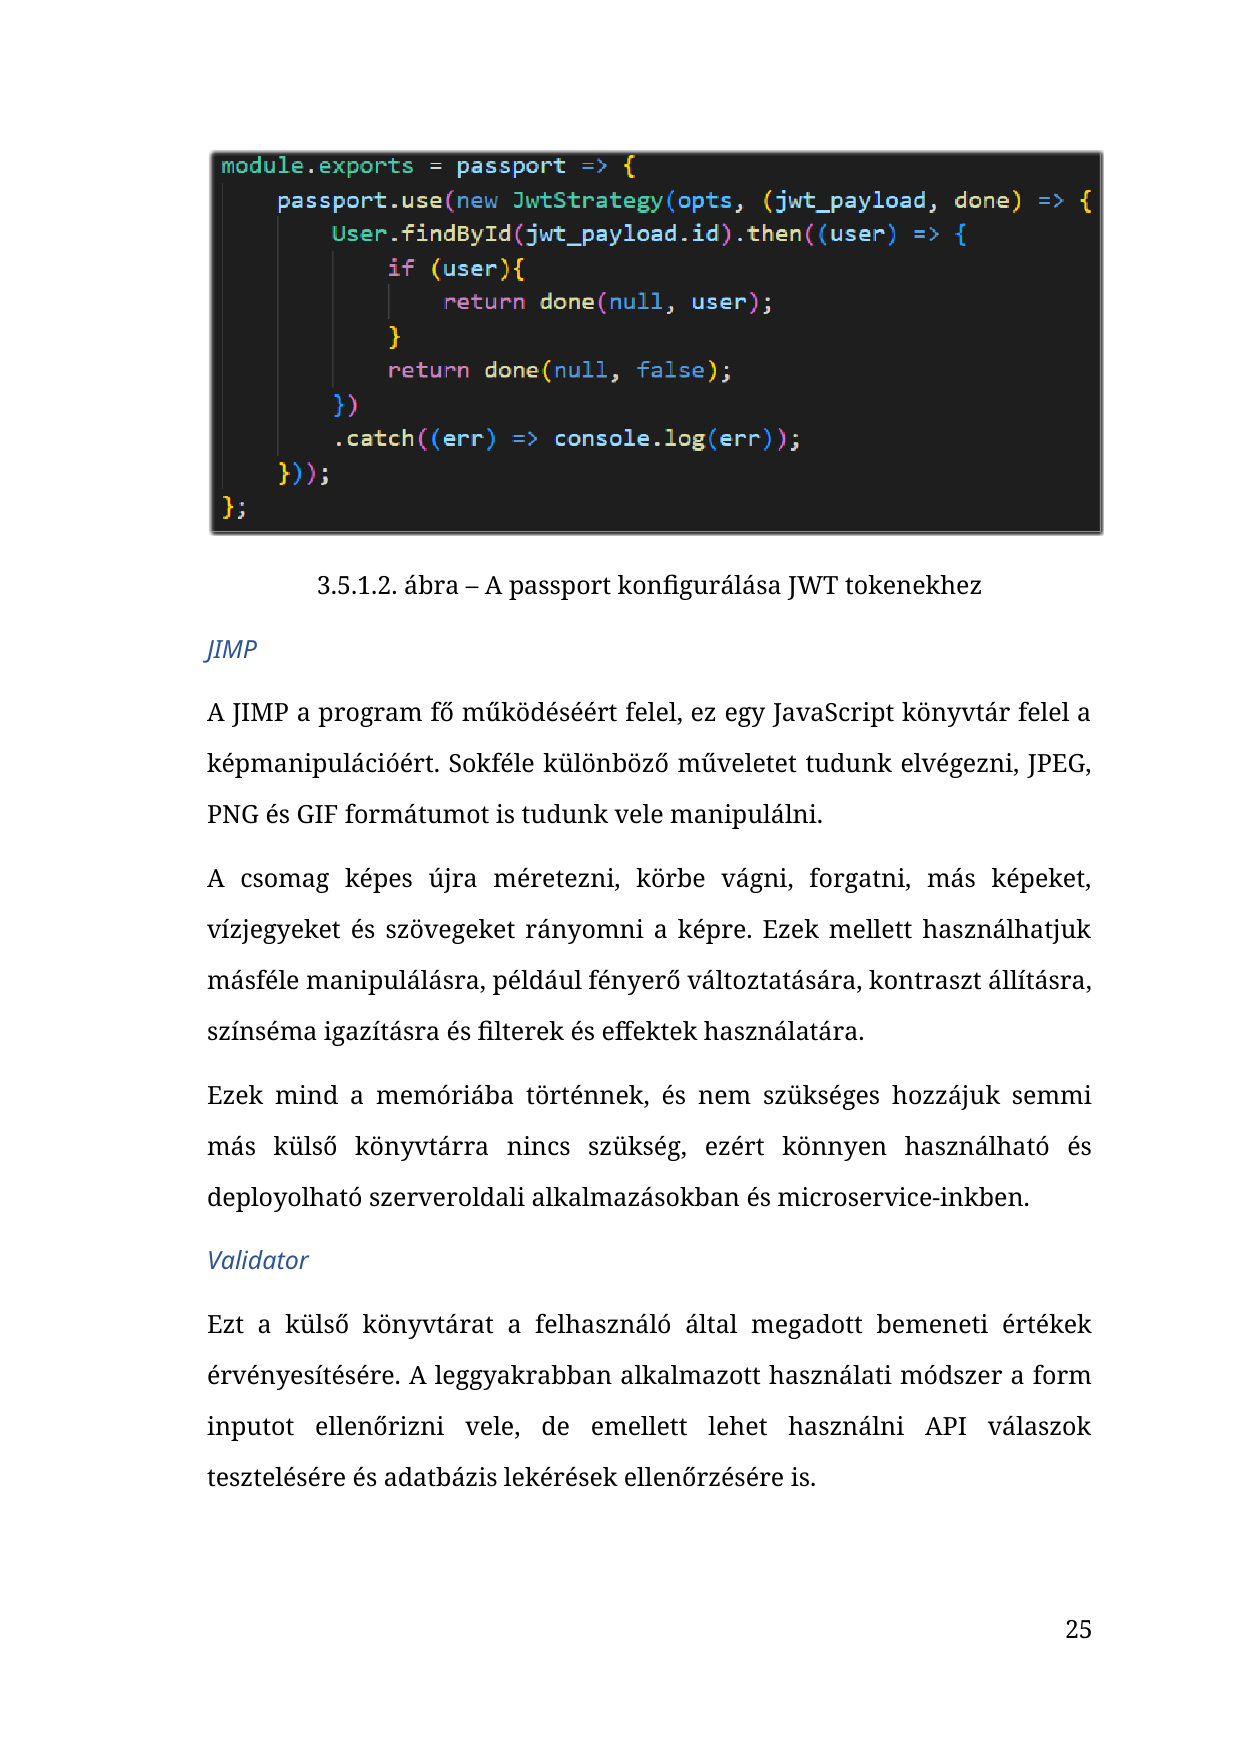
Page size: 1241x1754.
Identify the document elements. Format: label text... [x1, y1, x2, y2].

text Ezek mind a memóriába történnek, és nem szükséges hozzájuk semmi más külső könyvtárra nincs szükség, ezért könnyen használható és deployolható szerveroldali alkalmazásokban és microservice-inkben. [207, 1077, 1092, 1213]
picture [214, 155, 1099, 531]
text 3.5.1.2. ábra – A passport konfigurálása JWT tokenekhez [207, 568, 1092, 602]
subtitle JIMP [207, 631, 1092, 666]
subtitle Validator [207, 1243, 1092, 1277]
text A JIMP a program fő működéséért felel, ez egy JavaScript könyvtár felel a képmanipulációért. Sokféle különböző műveletet tudunk elvégezni, JPEG, PNG és GIF formátumot is tudunk vele manipulálni. [207, 695, 1092, 831]
text A csomag képes újra méretezni, körbe vágni, forgatni, más képeket, vízjegyeket és szövegeket rányomni a képre. Ezek mellett használhatjuk másféle manipulálásra, például fényerő változtatására, kontraszt állításra, színséma igazításra és filterek és effektek használatára. [207, 861, 1092, 1048]
